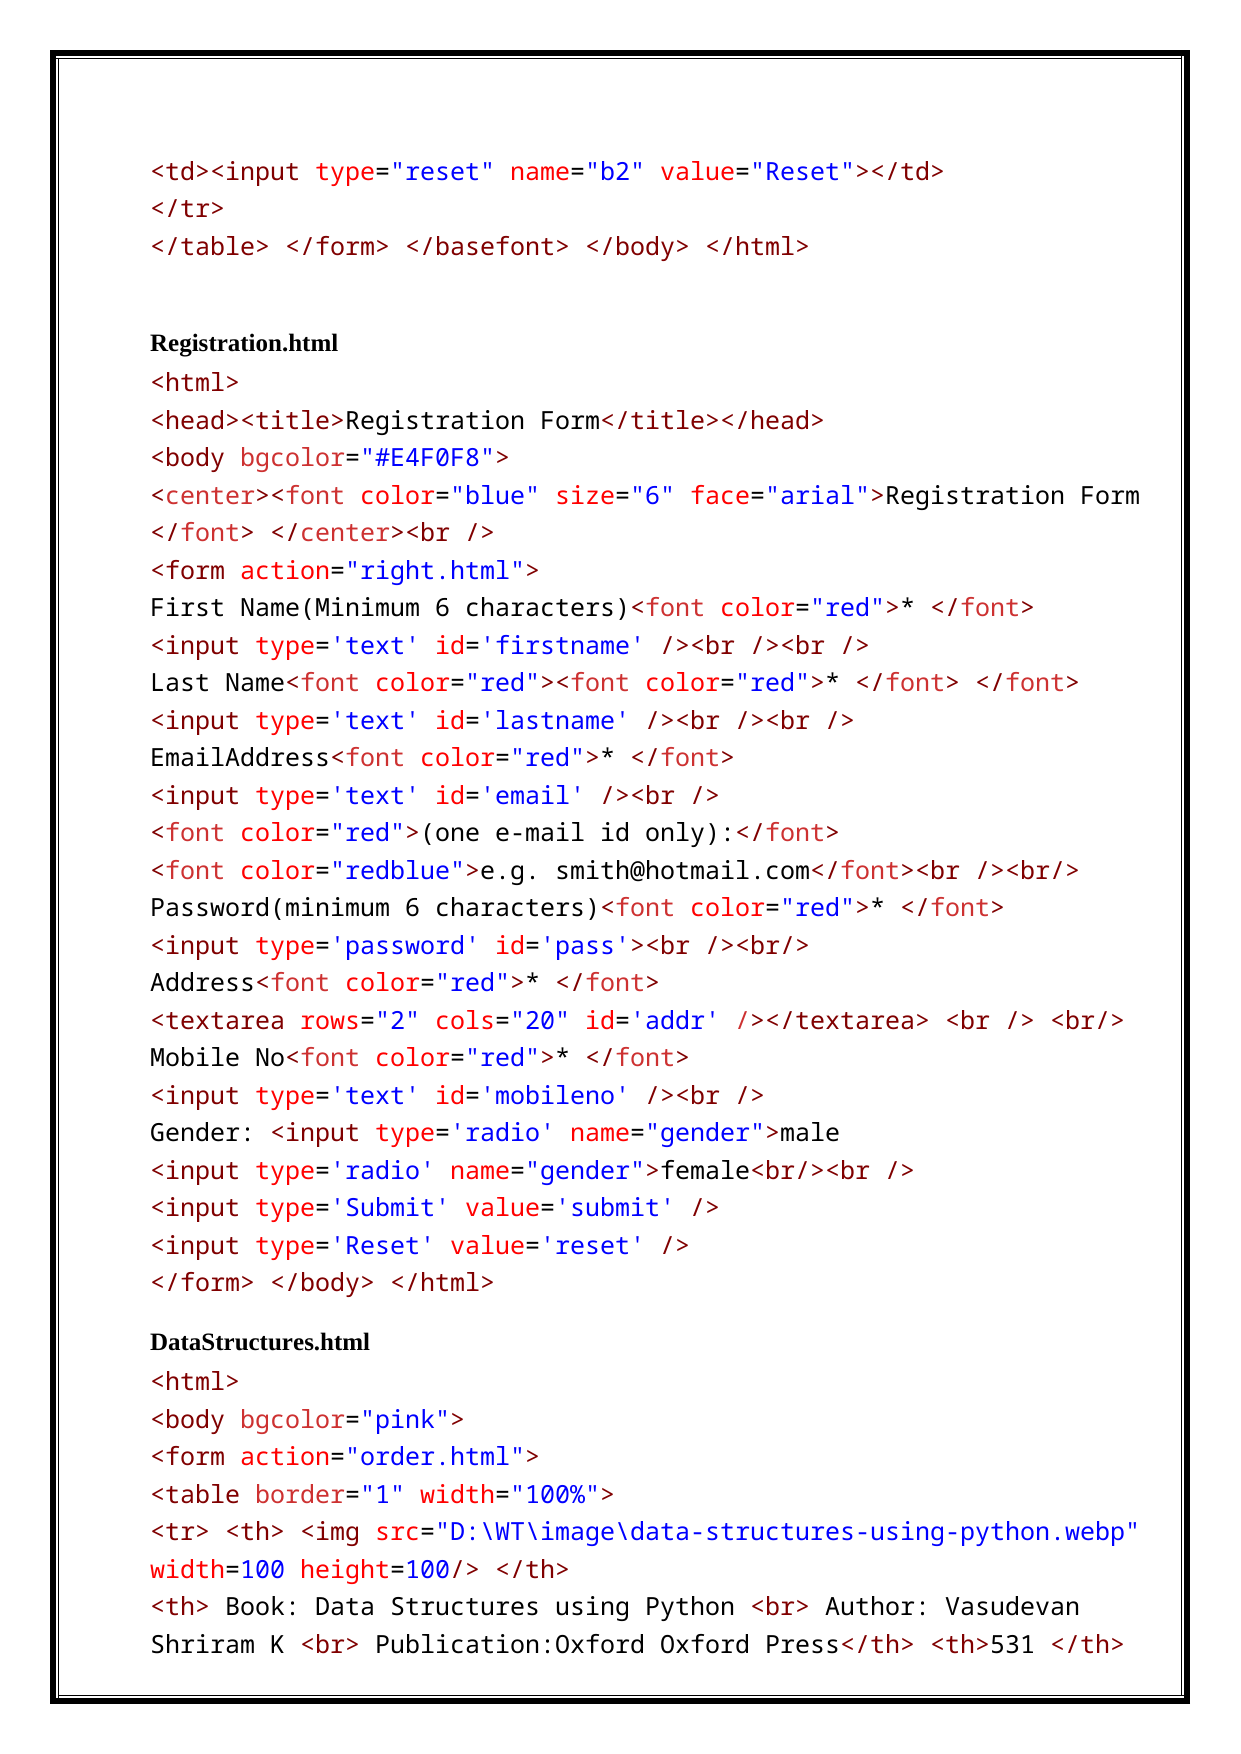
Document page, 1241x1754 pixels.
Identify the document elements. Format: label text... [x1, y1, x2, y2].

text EmailAddress<font color="red">* </font> [150, 737, 1152, 774]
text <th> Book: Data Structures using Python <br> Author: Vasudevan Shriram K <br> Publication:Oxford Oxford Press</th> <th>531 </th> [150, 1586, 1152, 1661]
text <body bgcolor="pink"> [150, 1398, 1152, 1436]
text <input type='text' id='email' /><br /> [150, 774, 1152, 812]
text <html> [150, 362, 1152, 399]
text Registration.html [150, 328, 1152, 357]
text <font color="redblue">e.g. smith@hotmail.com</font><br /><br/> [150, 849, 1152, 887]
text <table border="1" width="100%"> [150, 1473, 1152, 1511]
text <td><input type="reset" name="b2" value="Reset"></td> [150, 150, 1152, 187]
text </table> </form> </basefont> </body> </html> [150, 225, 1152, 262]
text Address<font color="red">* </font> [150, 962, 1152, 999]
text Mobile No<font color="red">* </font> [150, 1037, 1152, 1074]
text <textarea rows="2" cols="20" id='addr' /></textarea> <br /> <br/> [150, 999, 1152, 1037]
text <input type='text' id='mobileno' /><br /> [150, 1074, 1152, 1112]
text <font color="red">(one e-mail id only):</font> [150, 812, 1152, 849]
text <input type='password' id='pass'><br /><br/> [150, 924, 1152, 962]
text </tr> [150, 187, 1152, 225]
text <body bgcolor="#E4F0F8"> [150, 437, 1152, 474]
text <form action="right.html"> [150, 549, 1152, 587]
text Gender: <input type='radio' name="gender">male [150, 1112, 1152, 1149]
text <input type='text' id='lastname' /><br /><br /> [150, 699, 1152, 737]
text <input type='Submit' value='submit' /> [150, 1187, 1152, 1224]
text First Name(Minimum 6 characters)<font color="red">* </font> [150, 587, 1152, 624]
text Password(minimum 6 characters)<font color="red">* </font> [150, 887, 1152, 924]
text <html> [150, 1361, 1152, 1398]
text Last Name<font color="red"><font color="red">* </font> </font> [150, 662, 1152, 699]
text <center><font color="blue" size="6" face="arial">Registration Form </font> </center><br /> [150, 474, 1152, 549]
text <form action="order.html"> [150, 1436, 1152, 1473]
text DataStructures.html [150, 1327, 1152, 1356]
text </form> </body> </html> [150, 1262, 1152, 1299]
text <head><title>Registration Form</title></head> [150, 399, 1152, 437]
text <input type='Reset' value='reset' /> [150, 1224, 1152, 1262]
text <input type='text' id='firstname' /><br /><br /> [150, 624, 1152, 662]
text <tr> <th> <img src="D:\WT\image\data-structures-using-python.webp" width=100 height=100/> </th> [150, 1511, 1152, 1586]
text <input type='radio' name="gender">female<br/><br /> [150, 1149, 1152, 1187]
